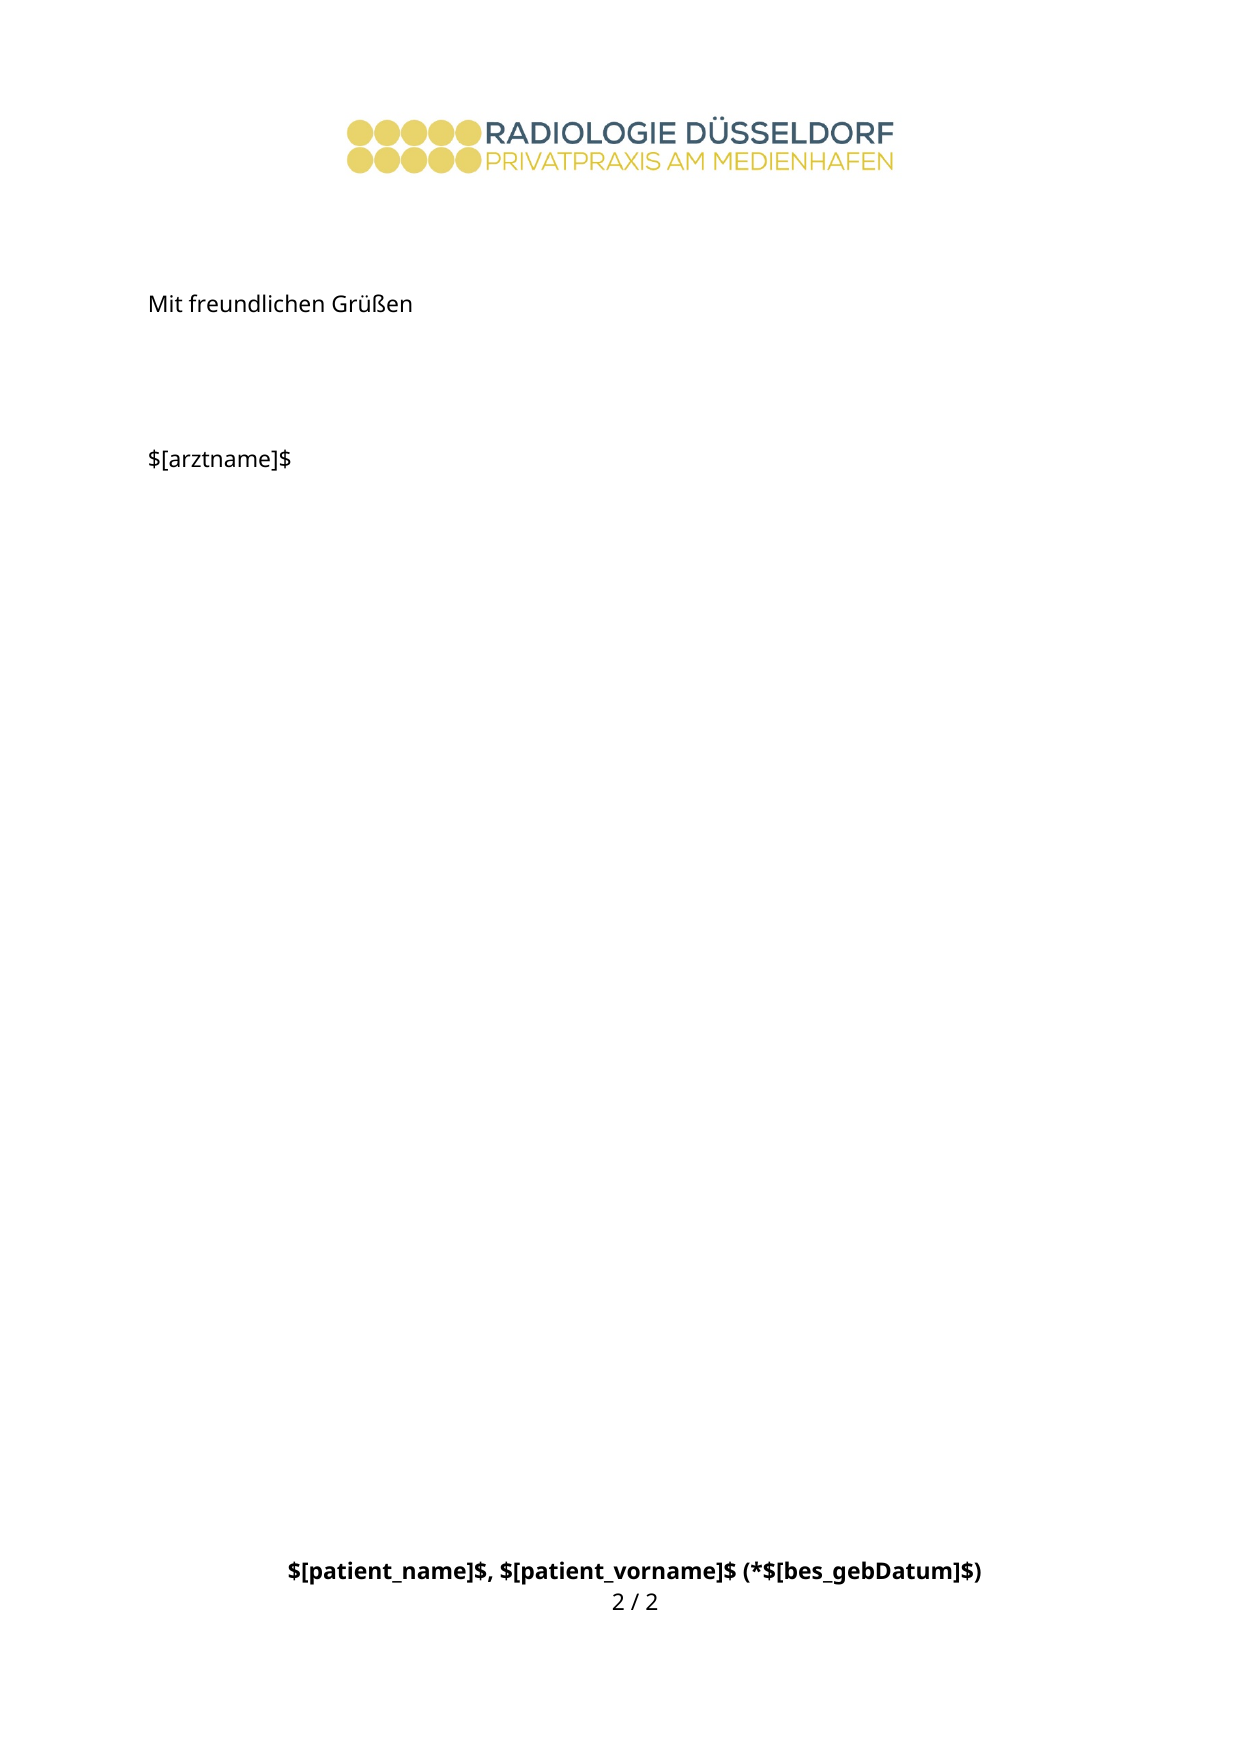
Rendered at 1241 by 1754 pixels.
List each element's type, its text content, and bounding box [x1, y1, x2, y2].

text Mit freundlichen Grüßen [148, 249, 1122, 319]
picture [0, 3, 1241, 192]
text $[arztname]$ [148, 443, 1122, 474]
